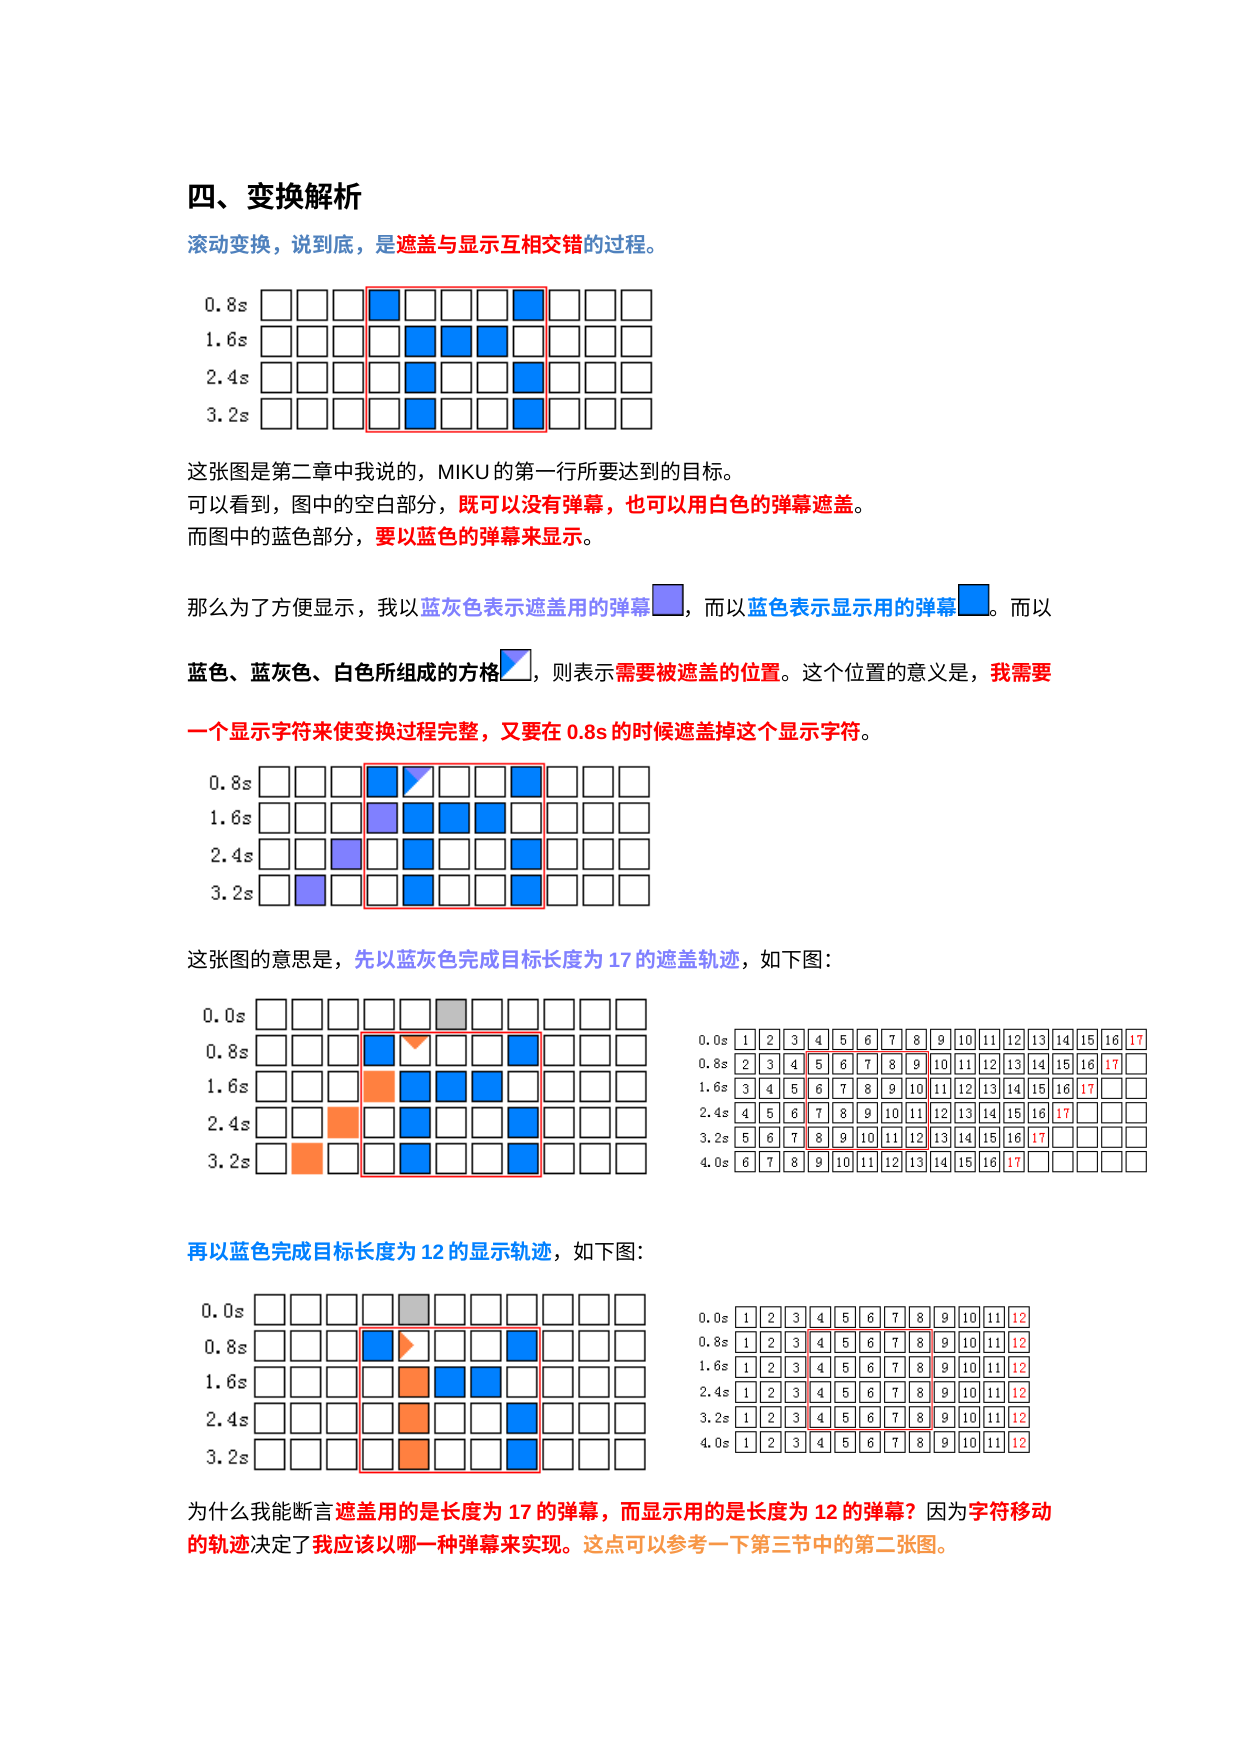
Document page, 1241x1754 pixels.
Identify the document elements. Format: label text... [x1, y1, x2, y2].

text 而图中的蓝色部分，要以蓝色的弹幕来显示。 [187, 519, 1053, 552]
text 这张图是第二章中我说的，MIKU的第一行所要达到的目标。 [187, 454, 1053, 487]
text 为什么我能断言遮盖用的是长度为17的弹幕，而显示用的是长度为12的弹幕？因为字符移动的轨迹决定了我应该以哪一种弹幕来实现。这点可以参考一下第三节中的第二张图。 [187, 1494, 1053, 1559]
picture [958, 584, 990, 616]
picture [500, 649, 532, 681]
text 那么为了方便显示，我以蓝灰色表示遮盖用的弹幕，而以蓝色表示显示用的弹幕。而以蓝色、蓝灰色、白色所组成的方格，则表示需要被遮盖的位置。这个位置的意义是，我需要一个显示字符来使变换过程完整，又要在0.8s的时候遮盖掉这个显示字符。 [187, 584, 1053, 747]
text 滚动变换，说到底，是遮盖与显示互相交错的过程。 [187, 227, 1053, 259]
picture [652, 584, 684, 616]
text 再以蓝色完成目标长度为12的显示轨迹，如下图： [187, 1234, 1053, 1267]
picture [187, 1267, 1046, 1494]
picture [156, 263, 714, 455]
picture [187, 974, 1166, 1209]
picture [187, 747, 672, 922]
text 可以看到，图中的空白部分，既可以没有弹幕，也可以用白色的弹幕遮盖。 [187, 487, 1053, 519]
text 这张图的意思是，先以蓝灰色完成目标长度为17的遮盖轨迹，如下图： [187, 942, 1053, 974]
text 四、变换解析 [187, 162, 1053, 227]
